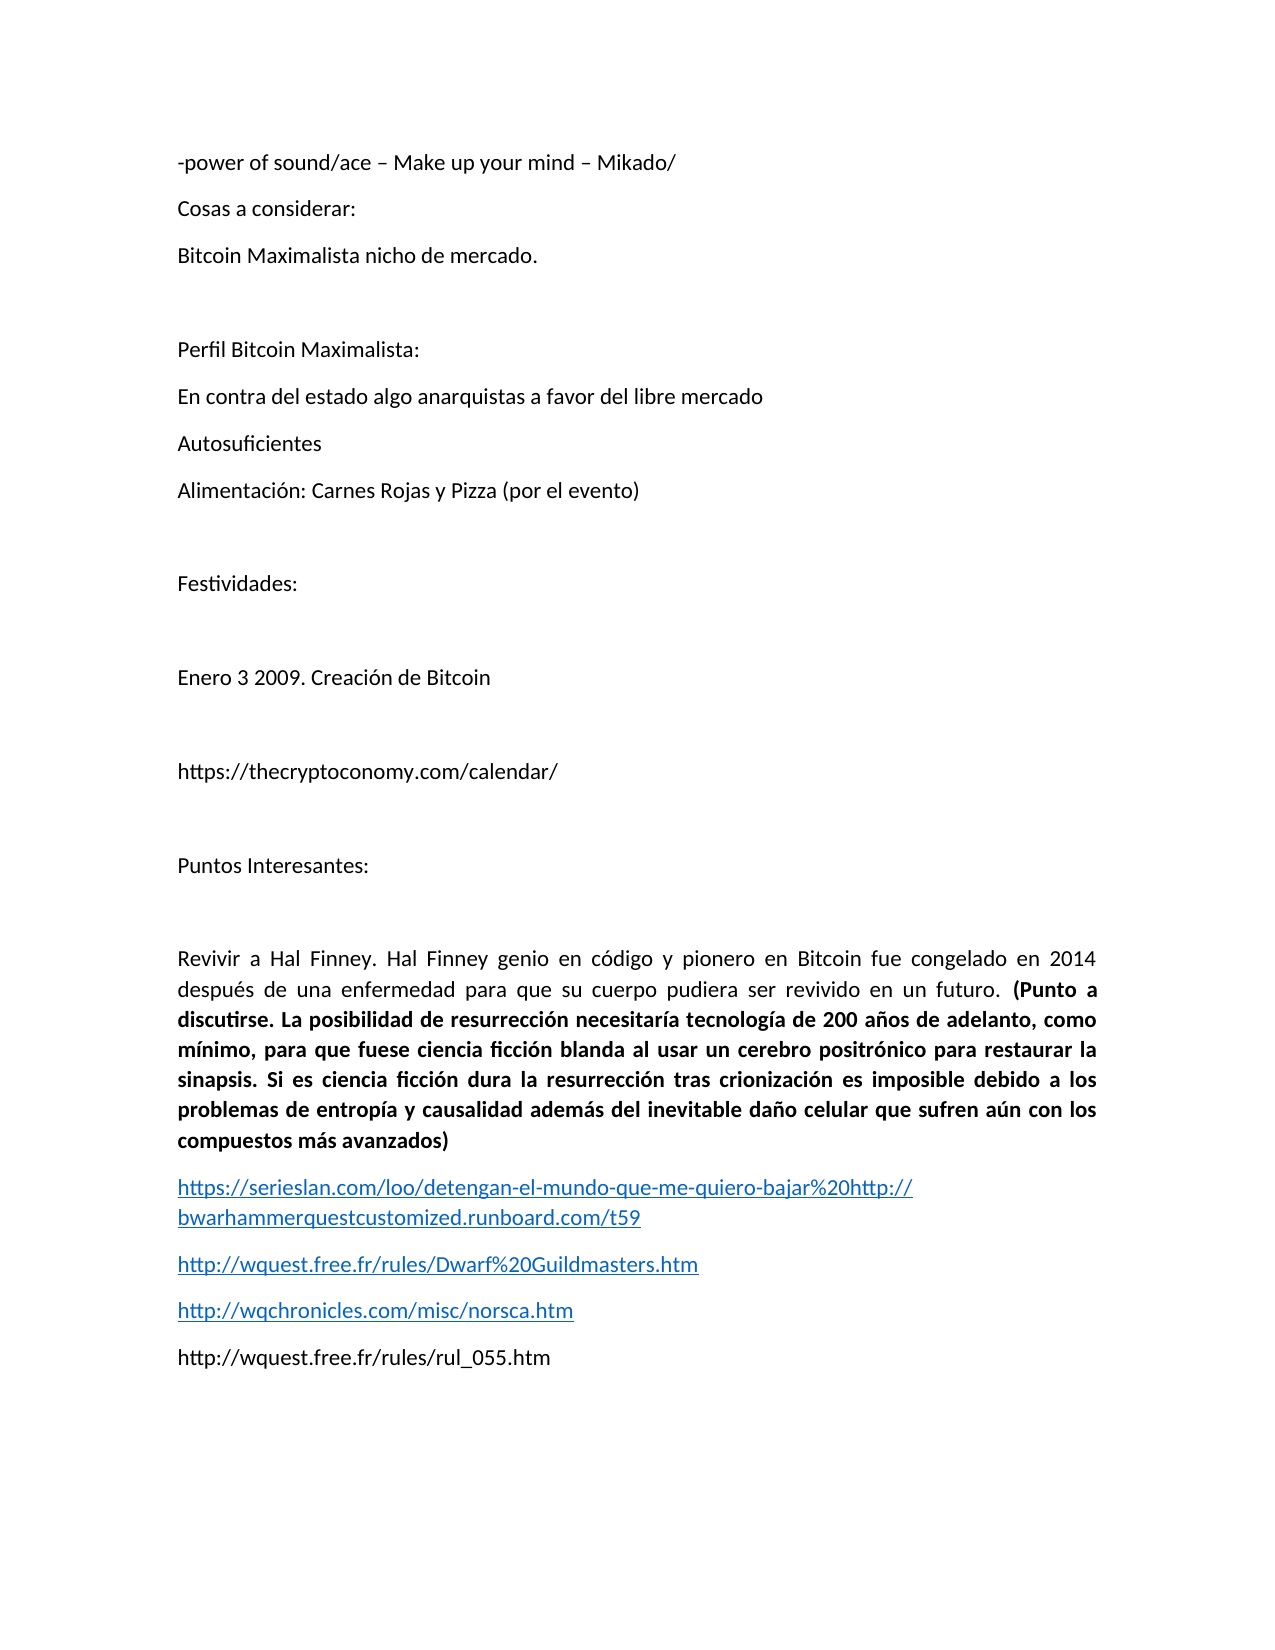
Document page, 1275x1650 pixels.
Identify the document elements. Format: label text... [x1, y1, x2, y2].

text http://wquest.free.fr/rules/rul_055.htm [177, 1343, 1098, 1371]
text Enero 3 2009. Creación de Bitcoin [177, 663, 1098, 691]
text Autosuficientes [177, 429, 1098, 457]
text https://serieslan.com/loo/detengan-el-mundo-que-me-quiero-bajar%20http://bwarhammerquestcustomized.runboard.com/t59 [177, 1173, 1098, 1231]
text Puntos Interesantes: [177, 851, 1098, 879]
text En contra del estado algo anarquistas a favor del libre mercado [177, 382, 1098, 410]
text Bitcoin Maximalista nicho de mercado. [177, 241, 1098, 269]
text http://wquest.free.fr/rules/Dwarf%20Guildmasters.htm [177, 1250, 1098, 1278]
text -power of sound/ace – Make up your mind – Mikado/ [177, 148, 1098, 176]
text Perfil Bitcoin Maximalista: [177, 335, 1098, 363]
text https://thecryptoconomy.com/calendar/ [177, 757, 1098, 785]
text Revivir a Hal Finney. Hal Finney genio en código y pionero en Bitcoin fue congelado en 2014 después de una enfermedad para que su cuerpo pudiera ser revivido en un futuro. (Punto a discutirse. La posibilidad de resurrección necesitaría tecnología de 200 años de adelanto, como mínimo, para que fuese ciencia ficción blanda al usar un cerebro positrónico para restaurar la sinapsis. Si es ciencia ficción dura la resurrección tras crionización es imposible debido a los problemas de entropía y causalidad además del inevitable daño celular que sufren aún con los compuestos más avanzados) [177, 944, 1098, 1154]
text http://wqchronicles.com/misc/norsca.htm [177, 1297, 1098, 1324]
text Cosas a considerar: [177, 194, 1098, 222]
text Alimentación: Carnes Rojas y Pizza (por el evento) [177, 476, 1098, 504]
text Festividades: [177, 569, 1098, 597]
